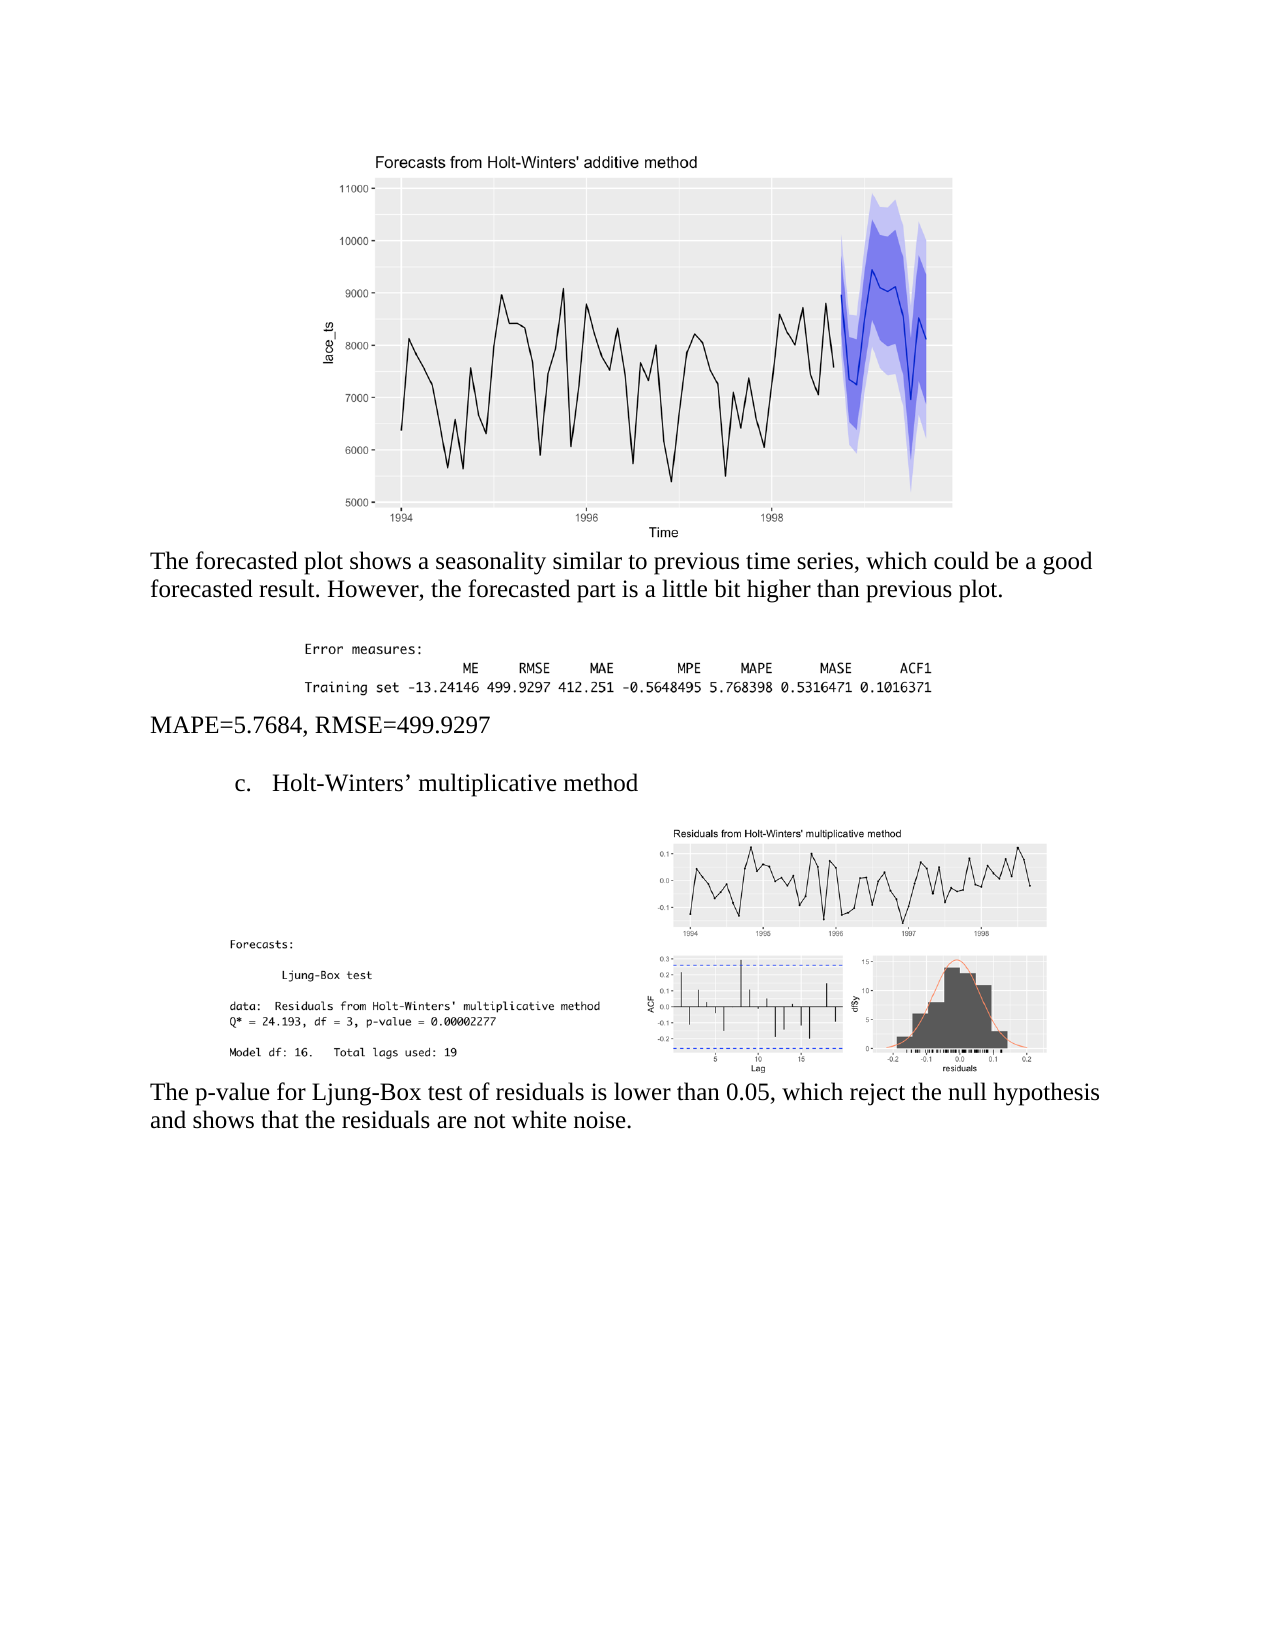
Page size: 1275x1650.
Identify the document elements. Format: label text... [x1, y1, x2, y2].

text The p-value for Ljung-Box test of residuals is lower than 0.05, which reject the null hypothesis and shows that the residuals are not white noise. [150, 1077, 1125, 1134]
text The forecasted plot shows a seasonality similar to previous time series, which could be a good forecasted result. However, the forecasted part is a little bit higher than previous plot. [150, 546, 1125, 603]
list Holt-Winters’ multiplicative method [234, 768, 1125, 796]
picture [301, 632, 974, 711]
picture [316, 150, 959, 546]
picture [224, 825, 1051, 1077]
text MAPE=5.7684, RMSE=499.9297 [150, 710, 1125, 739]
